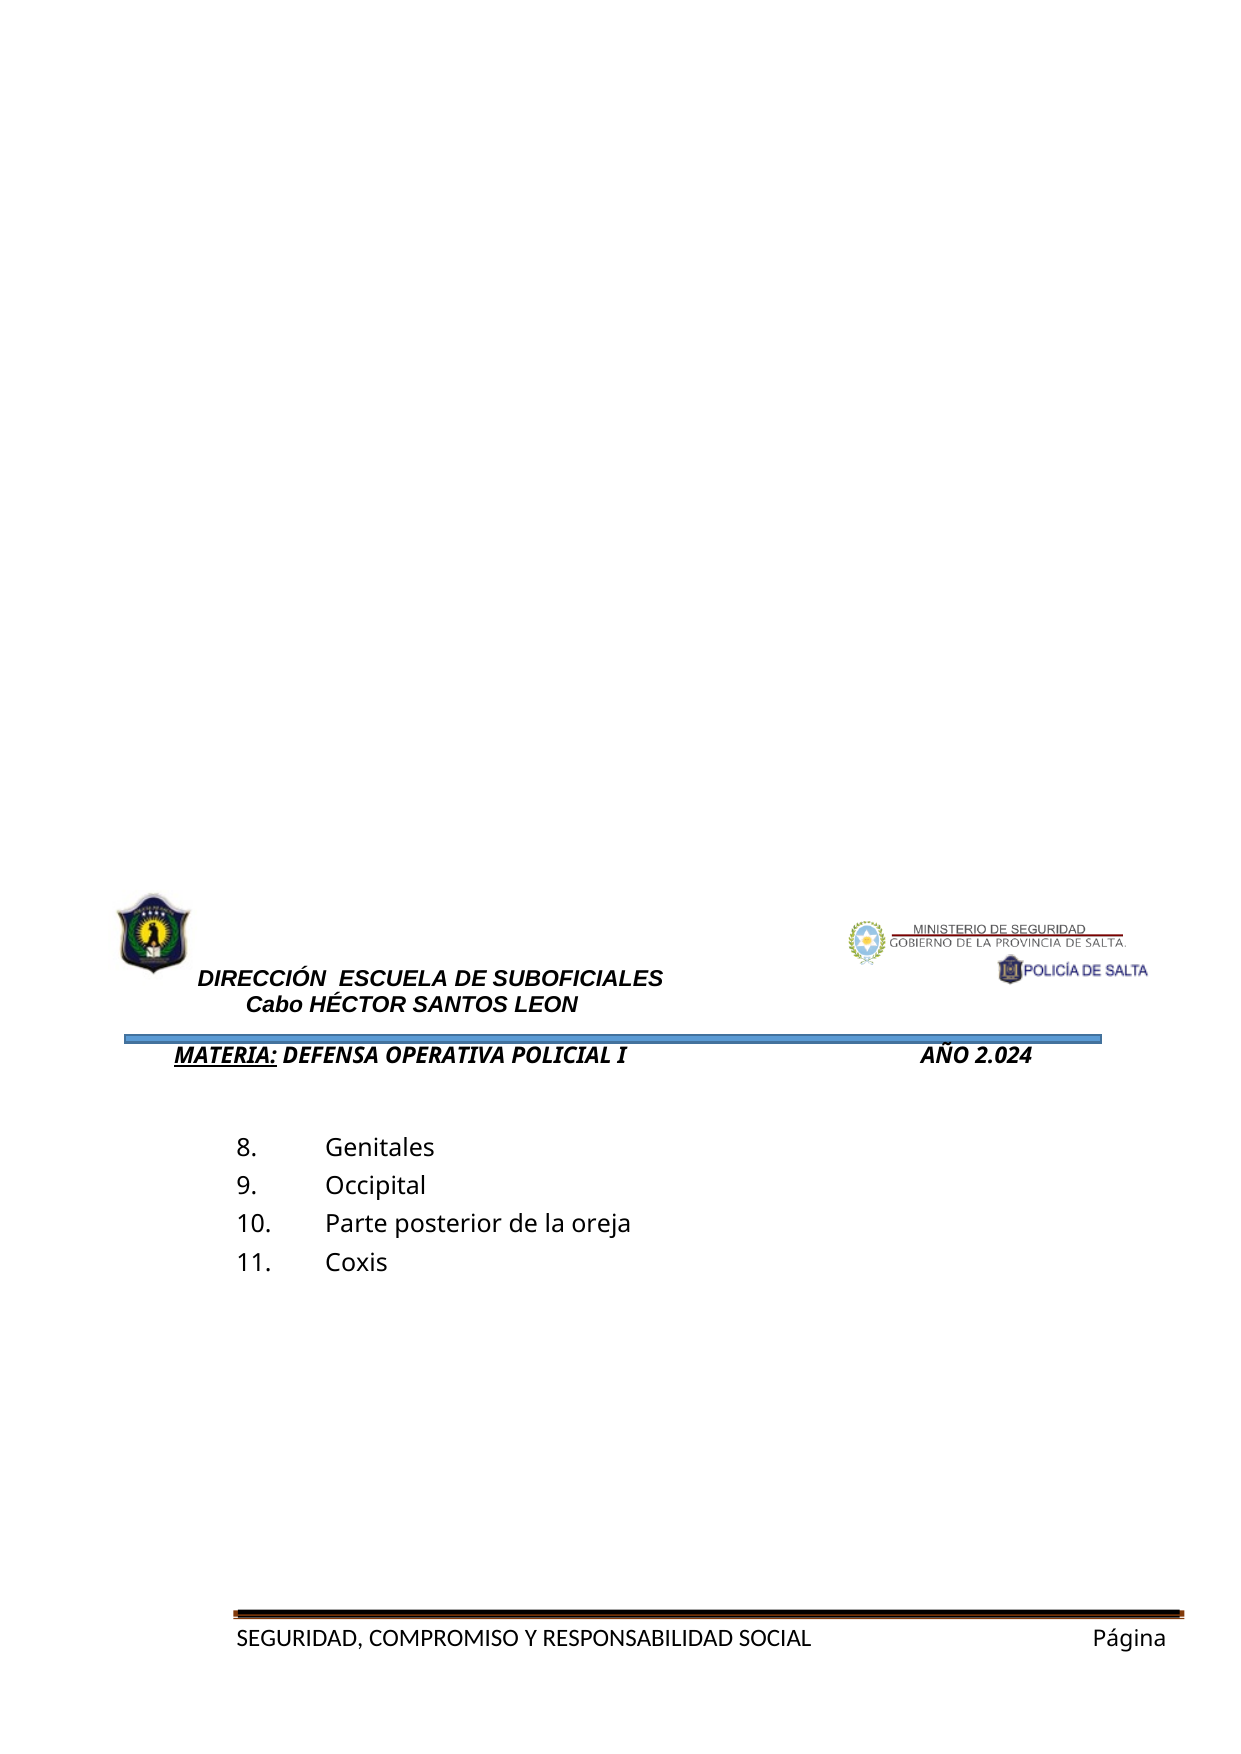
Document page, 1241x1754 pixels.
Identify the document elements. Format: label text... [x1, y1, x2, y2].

list Coxis [236, 1245, 1240, 1279]
list Parte posterior de la oreja [236, 1206, 1240, 1240]
list Occipital [236, 1168, 1240, 1202]
picture [108, 884, 198, 986]
picture [848, 921, 1227, 1003]
list Genitales [236, 1130, 1240, 1164]
